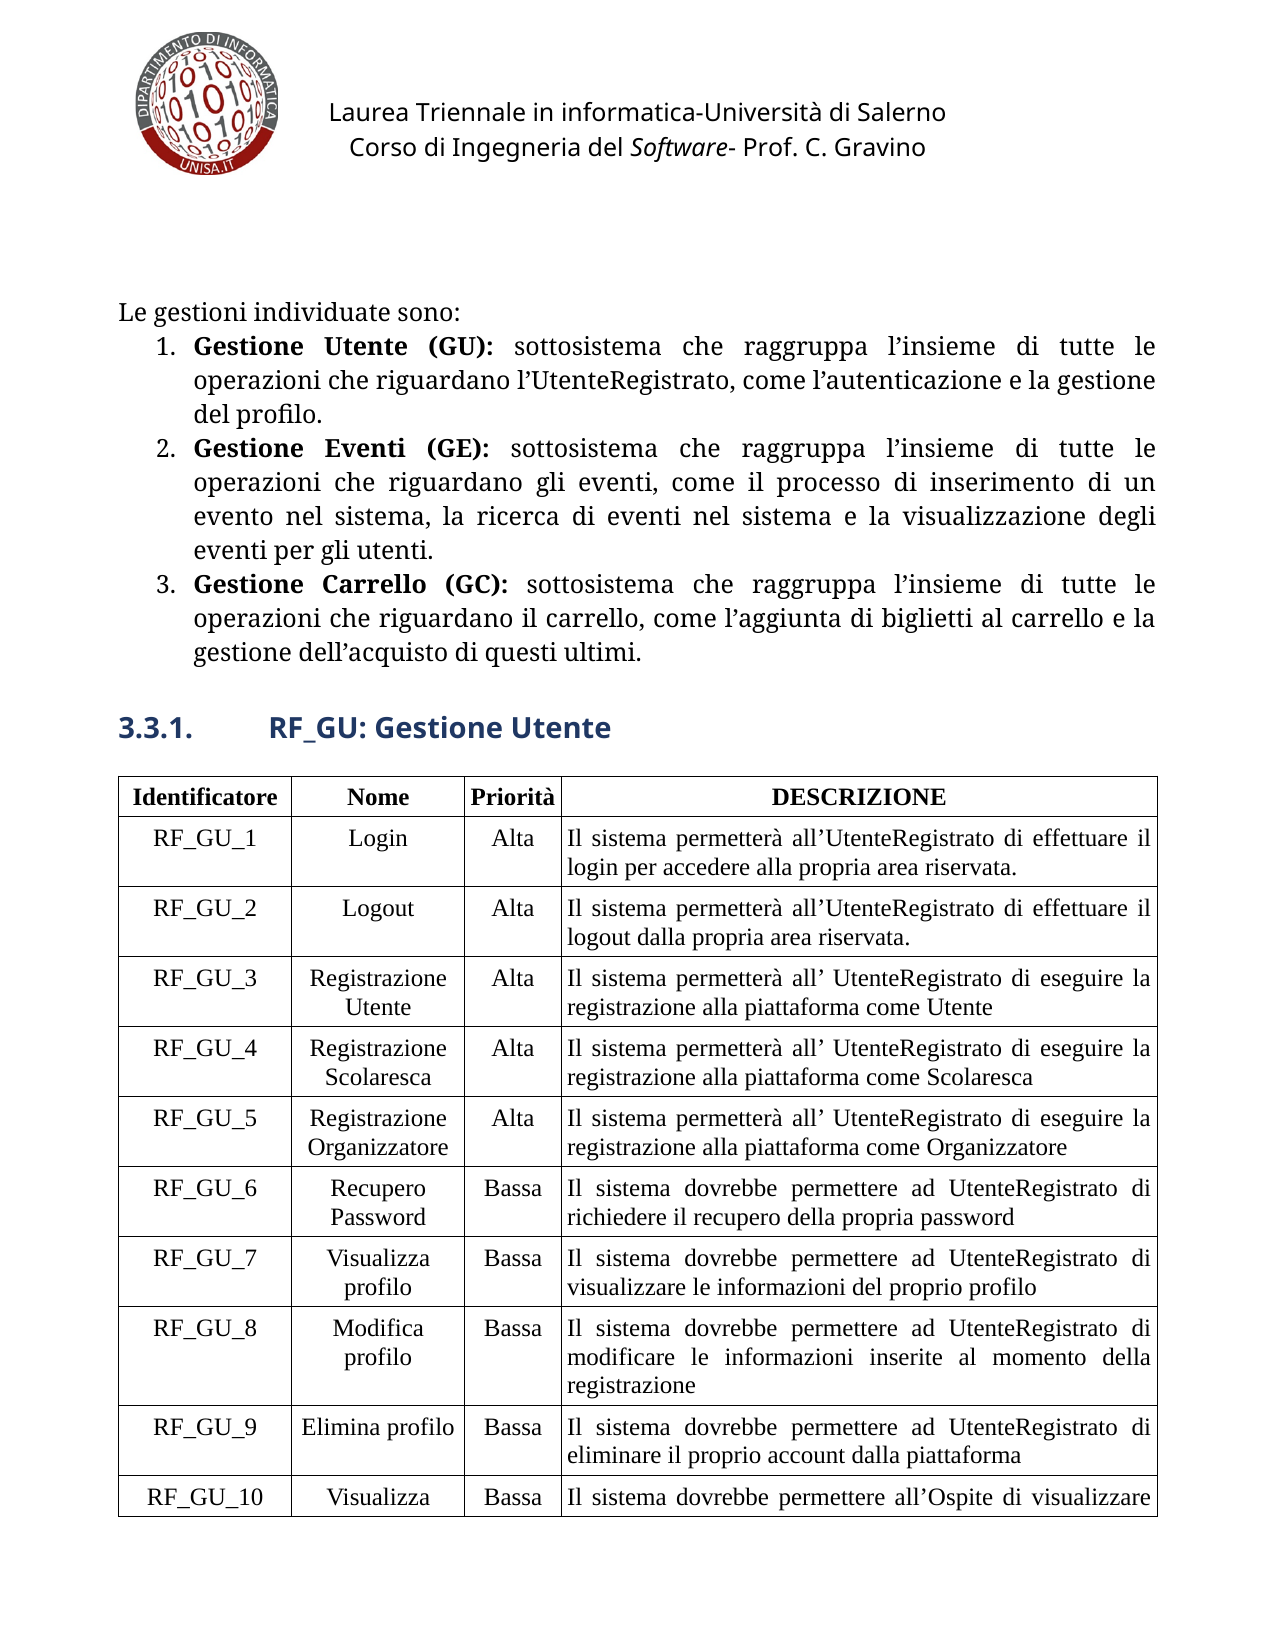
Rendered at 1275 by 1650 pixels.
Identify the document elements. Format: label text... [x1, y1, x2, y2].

table_cell Recupero Password [292, 1167, 464, 1236]
table_cell Bassa [465, 1237, 561, 1306]
table_cell Visualizza profilo [292, 1237, 464, 1306]
text Le gestioni individuate sono: [118, 294, 1157, 328]
table_cell Il sistema dovrebbe permettere ad UtenteRegistrato di visualizzare le informazioni del proprio profilo [562, 1237, 1157, 1306]
table_cell Elimina profilo [292, 1406, 464, 1475]
table_cell Il sistema permetterà all’ UtenteRegistrato di eseguire la registrazione alla piattaforma come Organizzatore [562, 1097, 1157, 1166]
table_header DESCRIZIONE [562, 777, 1157, 816]
table_cell RF_GU_6 [119, 1167, 291, 1236]
table_cell Registrazione Organizzatore [292, 1097, 464, 1166]
table_cell Modifica profilo [292, 1307, 464, 1405]
table_cell RF_GU_8 [119, 1307, 291, 1405]
table_cell Alta [465, 1097, 561, 1166]
subtitle RF_GU: Gestione Utente [118, 707, 1157, 747]
table_cell Il sistema permetterà all’UtenteRegistrato di effettuare il login per accedere alla propria area riservata. [562, 817, 1157, 886]
table_cell Il sistema permetterà all’UtenteRegistrato di effettuare il logout dalla propria area riservata. [562, 887, 1157, 956]
table_header Nome [292, 777, 464, 816]
table_cell Il sistema dovrebbe permettere all’Ospite di visualizzare l’homepage con tutti gli eventi presenti sulla piattaforma [562, 1476, 1157, 1516]
table_cell Alta [465, 957, 561, 1026]
table_cell Visualizza homepage [292, 1476, 464, 1516]
table_header Priorità [465, 777, 561, 816]
table_cell RF_GU_3 [119, 957, 291, 1026]
table_cell RF_GU_1 [119, 817, 291, 886]
list Gestione Carrello (GC): sottosistema che raggruppa l’insieme di tutte le operazioni che riguardano il carrello, come l’aggiunta di biglietti al carrello e la gestione dell’acquisto di questi ultimi. [156, 567, 1157, 669]
table_cell Il sistema dovrebbe permettere ad UtenteRegistrato di eliminare il proprio account dalla piattaforma [562, 1406, 1157, 1475]
table_cell Bassa [465, 1406, 561, 1475]
table_cell Alta [465, 887, 561, 956]
table_cell Bassa [465, 1167, 561, 1236]
table_cell Alta [465, 817, 561, 886]
table_cell RF_GU_7 [119, 1237, 291, 1306]
table_cell Il sistema dovrebbe permettere ad UtenteRegistrato di richiedere il recupero della propria password [562, 1167, 1157, 1236]
picture [135, 32, 278, 175]
table_cell Logout [292, 887, 464, 956]
table_cell Il sistema dovrebbe permettere ad UtenteRegistrato di modificare le informazioni inserite al momento della registrazione [562, 1307, 1157, 1405]
table_cell Bassa [465, 1307, 561, 1405]
table_cell RF_GU_4 [119, 1027, 291, 1096]
table_cell Registrazione Scolaresca [292, 1027, 464, 1096]
list Gestione Eventi (GE): sottosistema che raggruppa l’insieme di tutte le operazioni che riguardano gli eventi, come il processo di inserimento di un evento nel sistema, la ricerca di eventi nel sistema e la visualizzazione degli eventi per gli utenti. [156, 430, 1157, 567]
table_header Identificatore [119, 777, 291, 816]
table_cell RF_GU_10 [119, 1476, 291, 1516]
table_cell Login [292, 817, 464, 886]
table_cell Alta [465, 1027, 561, 1096]
table_cell Bassa [465, 1476, 561, 1516]
table_cell Il sistema permetterà all’ UtenteRegistrato di eseguire la registrazione alla piattaforma come Utente [562, 957, 1157, 1026]
table_cell Il sistema permetterà all’ UtenteRegistrato di eseguire la registrazione alla piattaforma come Scolaresca [562, 1027, 1157, 1096]
list Gestione Utente (GU): sottosistema che raggruppa l’insieme di tutte le operazioni che riguardano l’UtenteRegistrato, come l’autenticazione e la gestione del profilo. [156, 328, 1157, 430]
table_cell RF_GU_5 [119, 1097, 291, 1166]
table_cell RF_GU_2 [119, 887, 291, 956]
table_cell Registrazione Utente [292, 957, 464, 1026]
table_cell RF_GU_9 [119, 1406, 291, 1475]
